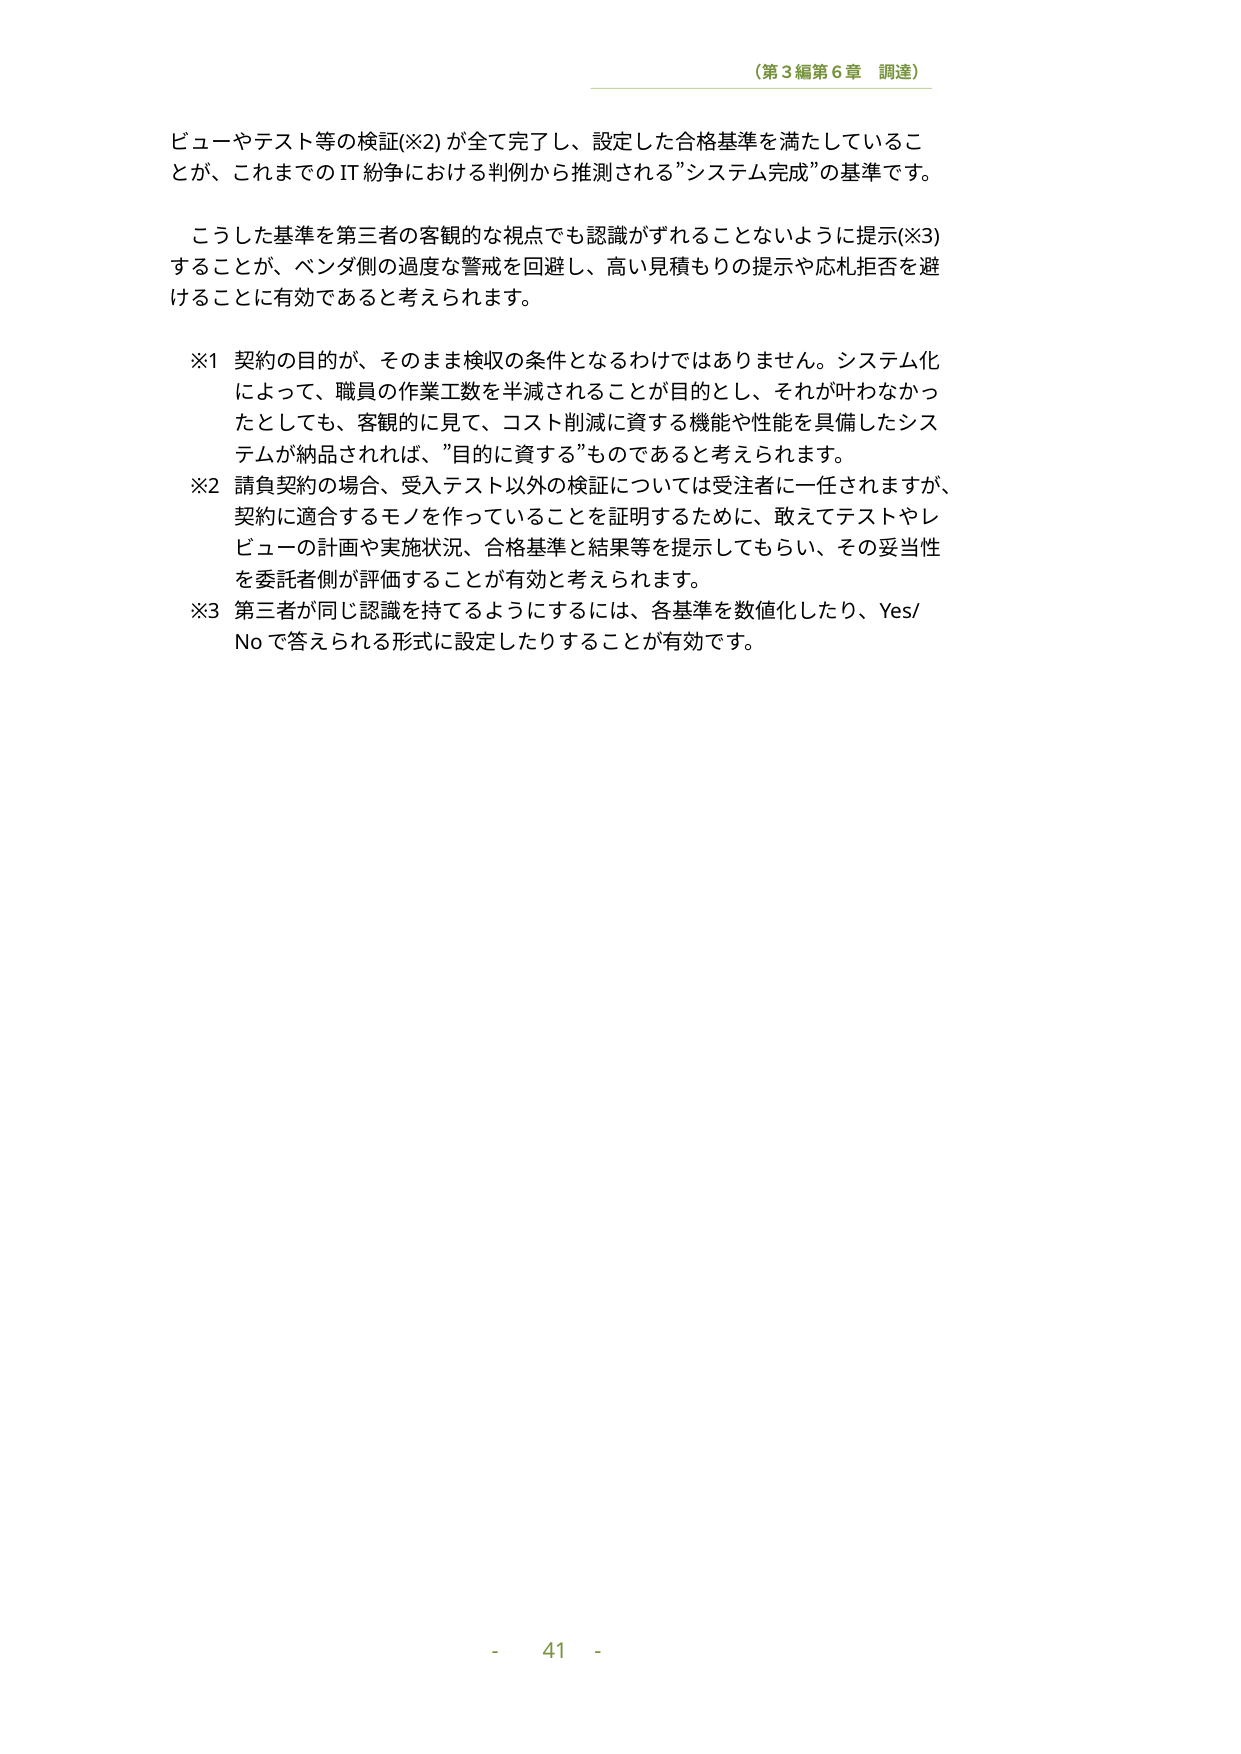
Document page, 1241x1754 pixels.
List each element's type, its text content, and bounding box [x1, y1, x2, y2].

list 第三者が同じ認識を持てるようにするには、各基準を数値化したり、Yes/Noで答えられる形式に設定したりすることが有効です。 [190, 594, 945, 656]
list 請負契約の場合、受入テスト以外の検証については受注者に一任されますが、契約に適合するモノを作っていることを証明するために、敢えてテストやレビューの計画や実施状況、合格基準と結果等を提示してもらい、その妥当性を委託者側が評価することが有効と考えられます。 [190, 469, 945, 594]
text こうした基準を第三者の客観的な視点でも認識がずれることないように提示(※3) することが、ベンダ側の過度な警戒を回避し、高い見積もりの提示や応札拒否を避けることに有効であると考えられます。 [169, 219, 945, 312]
list 契約の目的が、そのまま検収の条件となるわけではありません。システム化によって、職員の作業工数を半減されることが目的とし、それが叶わなかったとしても、客観的に見て、コスト削減に資する機能や性能を具備したシステムが納品されれば、”目的に資する”ものであると考えられます。 [190, 344, 945, 469]
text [169, 125, 945, 187]
